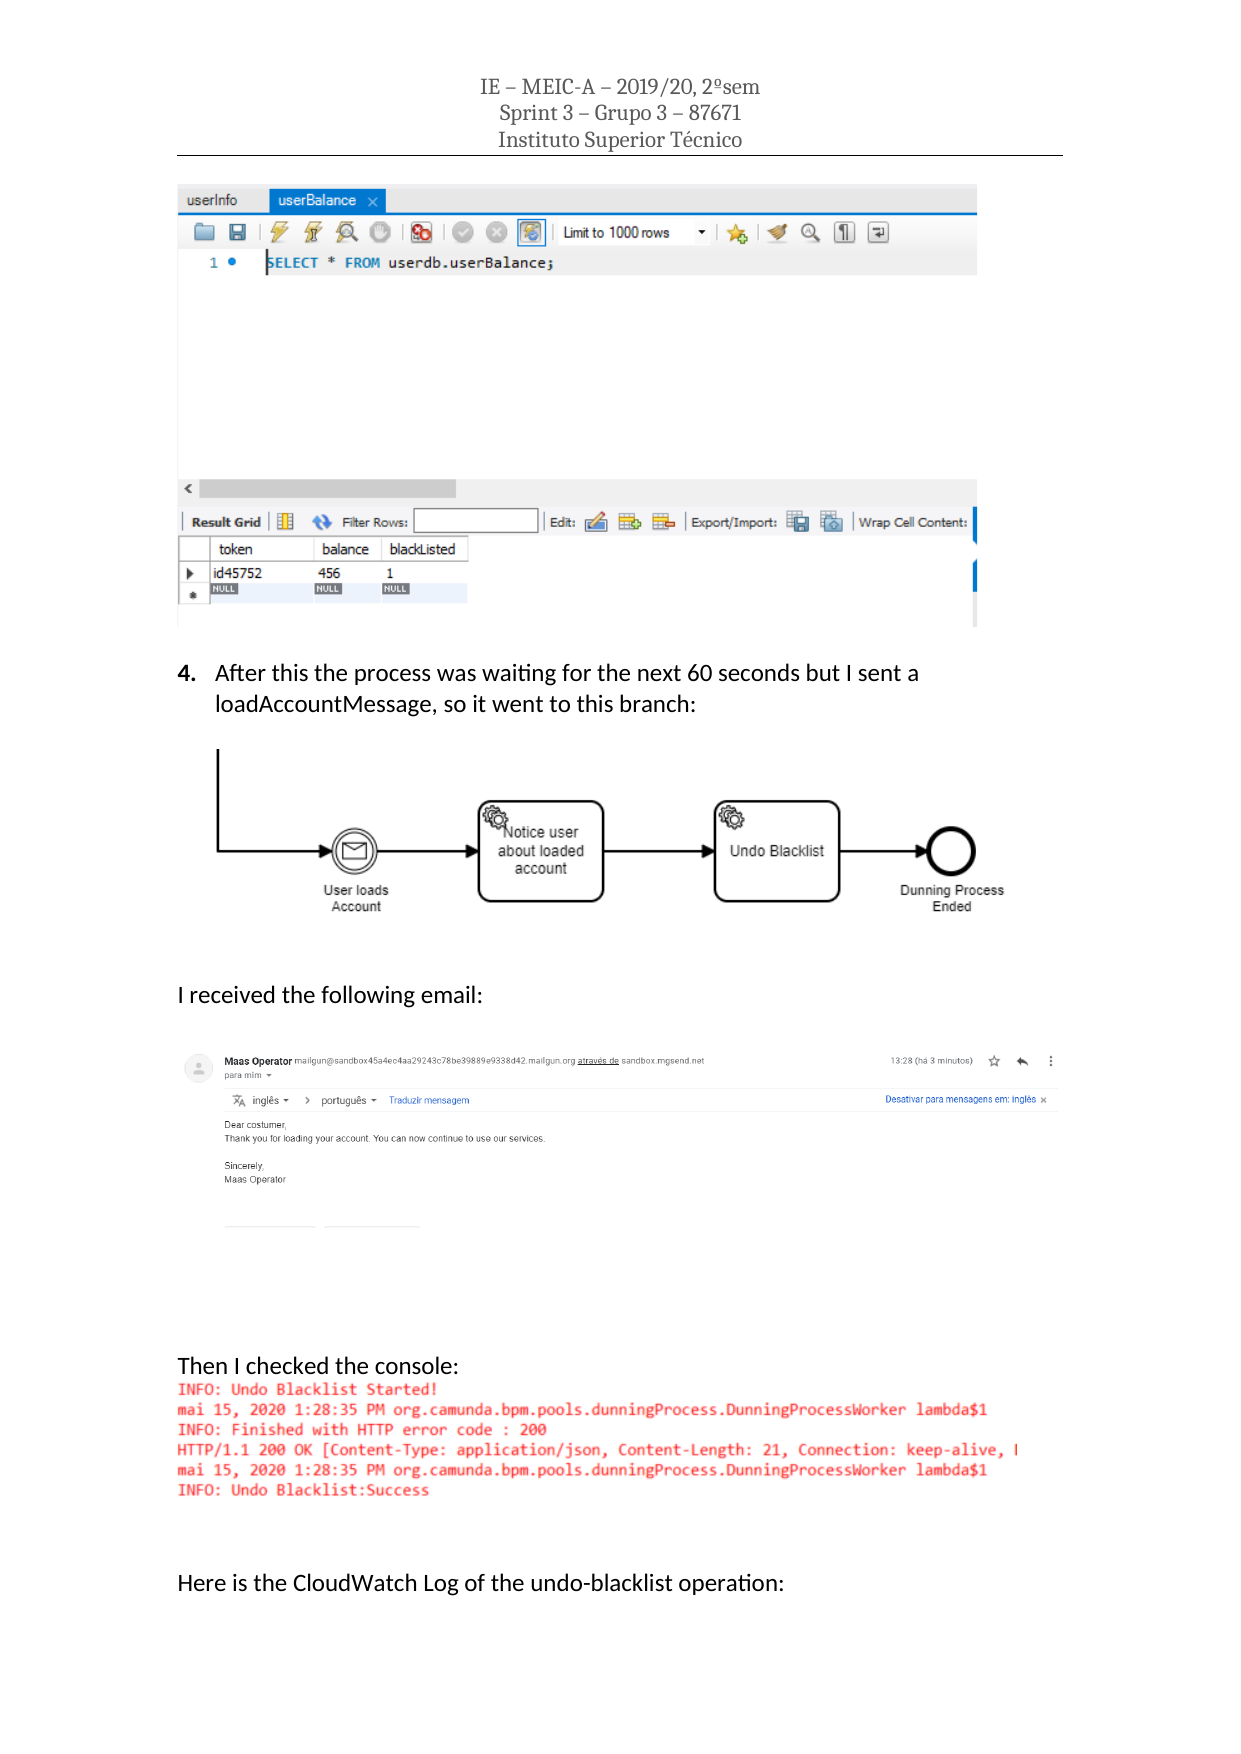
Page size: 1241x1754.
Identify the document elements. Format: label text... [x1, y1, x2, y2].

text Here is the CloudWatch Log of the undo-blacklist operation: [177, 1567, 1063, 1598]
picture [177, 1040, 1064, 1228]
text Then I checked the console: [177, 1350, 1063, 1380]
picture [177, 749, 1063, 950]
picture [177, 1380, 1017, 1507]
text I received the following email: [177, 980, 1063, 1010]
list After this the process was waiting for the next 60 seconds but I sent a loadAccountMessage, so it went to this branch: [177, 658, 1063, 719]
picture [177, 184, 978, 627]
